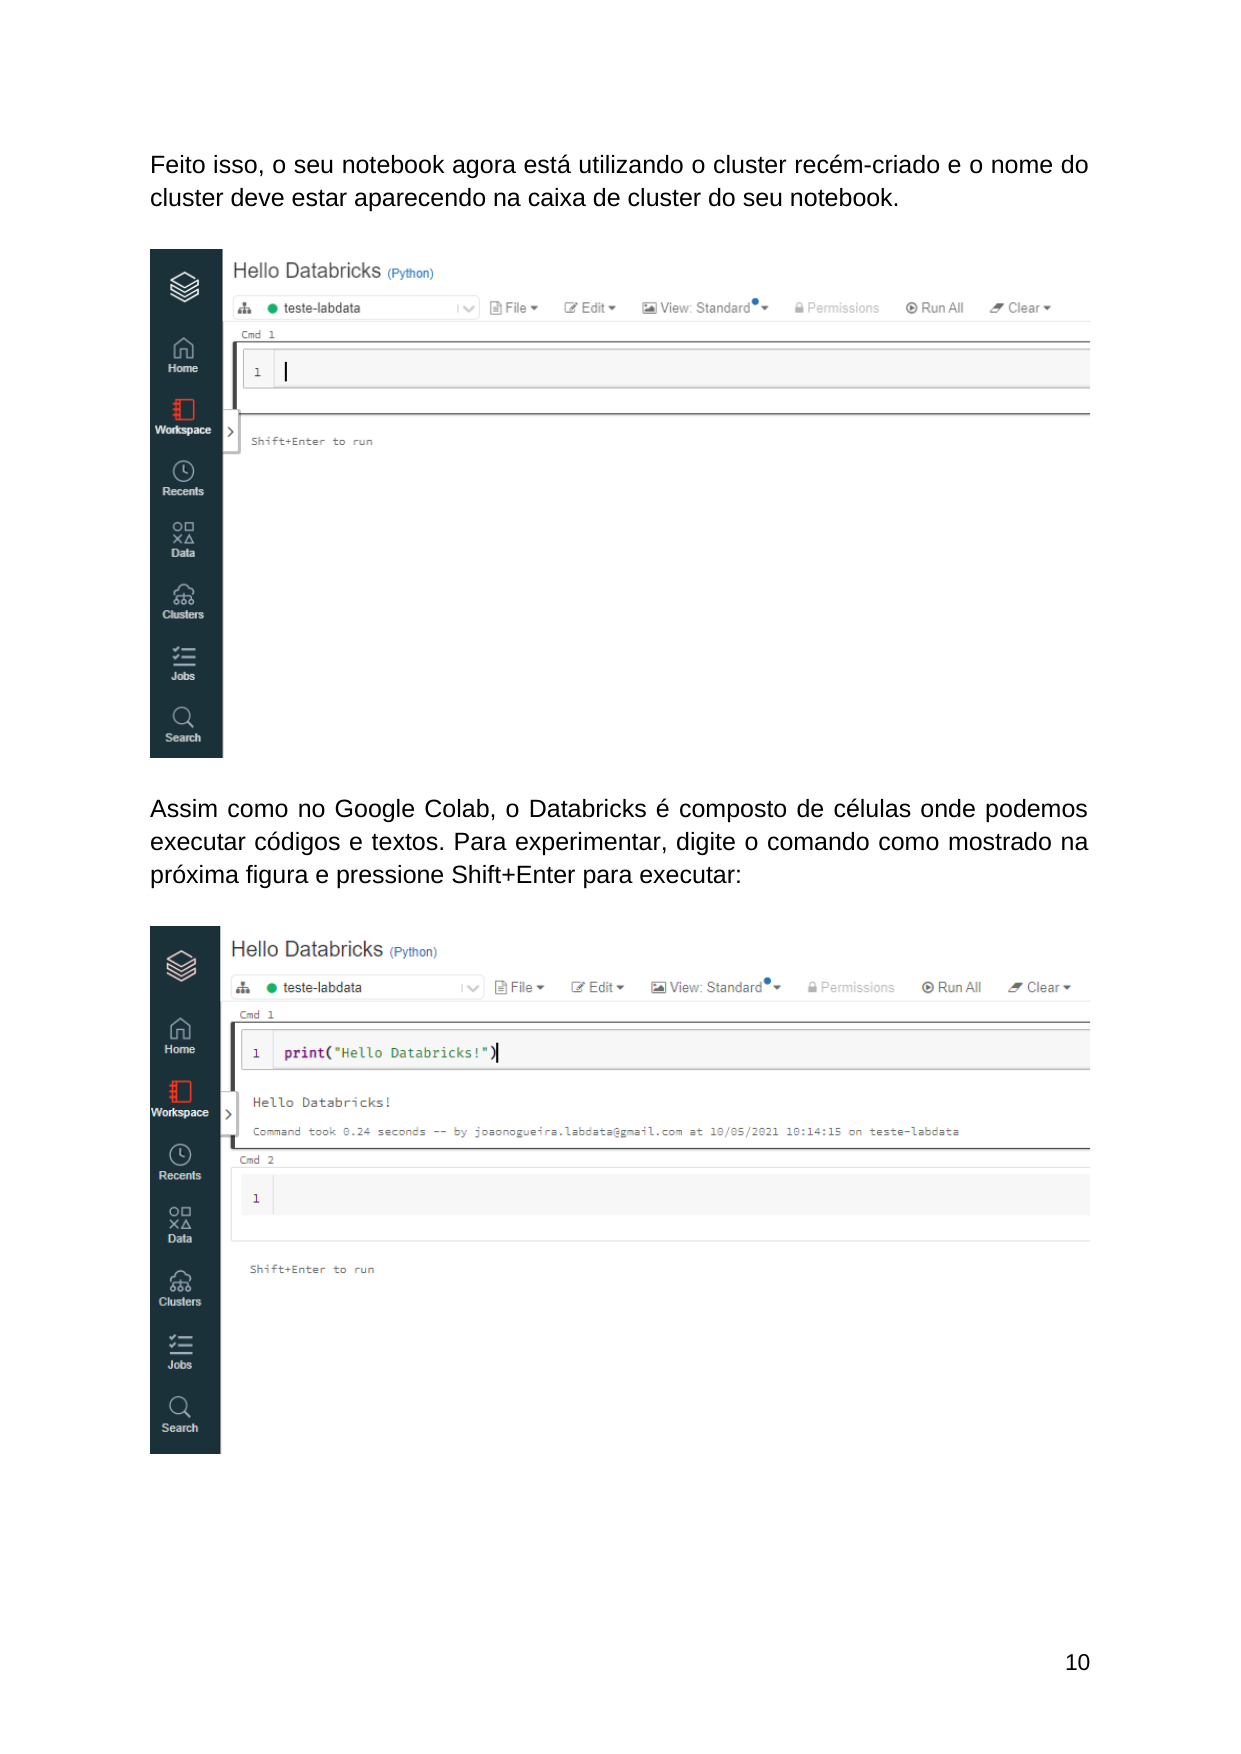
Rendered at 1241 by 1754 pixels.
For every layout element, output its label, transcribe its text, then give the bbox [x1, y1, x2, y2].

text Feito isso, o seu notebook agora está utilizando o cluster recém-criado e o nome do cluster deve estar aparecendo na caixa de cluster do seu notebook. [150, 150, 1090, 212]
text Assim como no Google Colab, o Databricks é composto de células onde podemos executar códigos e textos. Para experimentar, digite o comando como mostrado na próxima figura e pressione Shift+Enter para executar: [150, 794, 1090, 889]
picture [150, 249, 1091, 758]
picture [150, 926, 1091, 1454]
